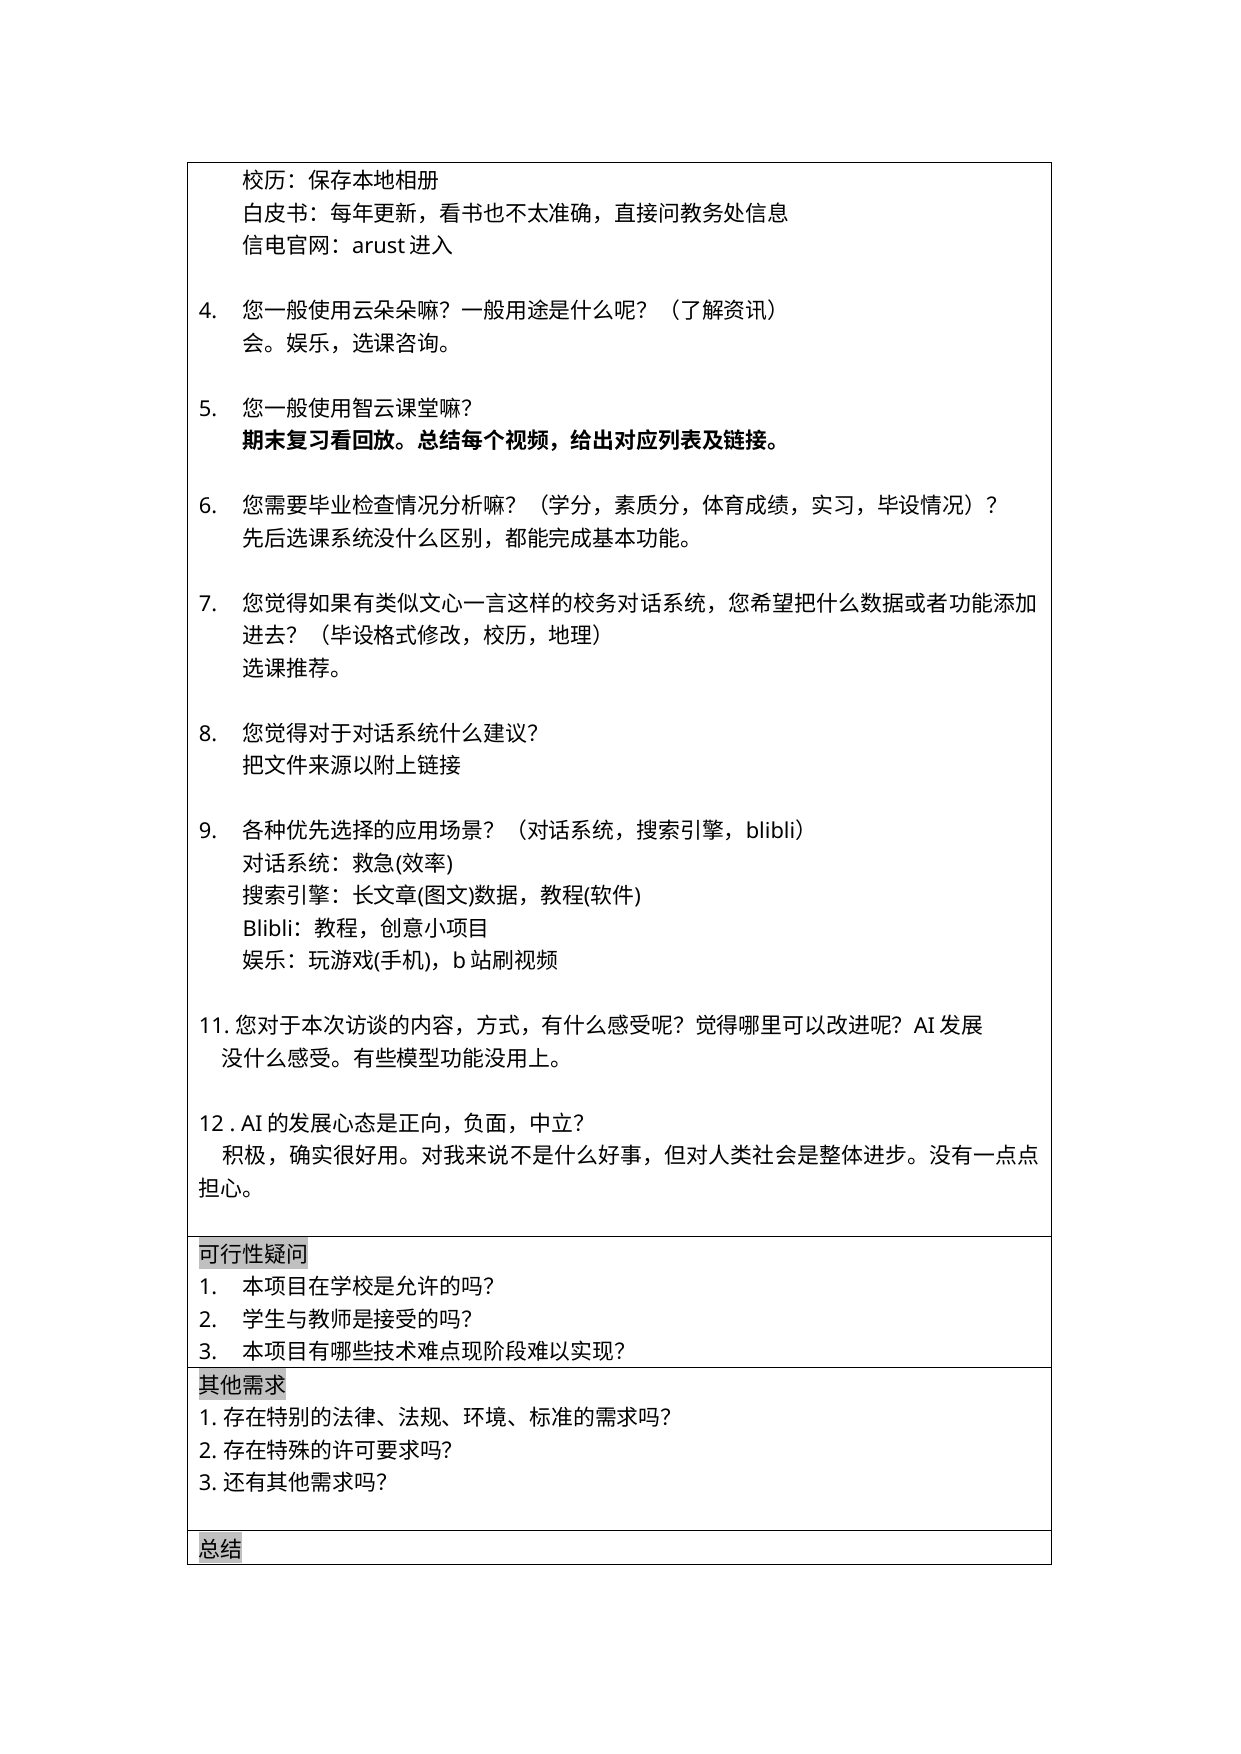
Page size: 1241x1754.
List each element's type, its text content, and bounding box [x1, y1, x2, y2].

table_cell 其他需求 1. 存在特别的法律、法规、环境、标准的需求吗？ 2. 存在特殊的许可要求吗？ 3. 还有其他需求吗？ [188, 1368, 1051, 1530]
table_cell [188, 163, 1051, 1236]
table_cell 总结 [188, 1531, 1051, 1564]
table_cell 可行性疑问 本项目在学校是允许的吗？ 学生与教师是接受的吗？ 本项目有哪些技术难点现阶段难以实现？ [188, 1237, 1051, 1367]
